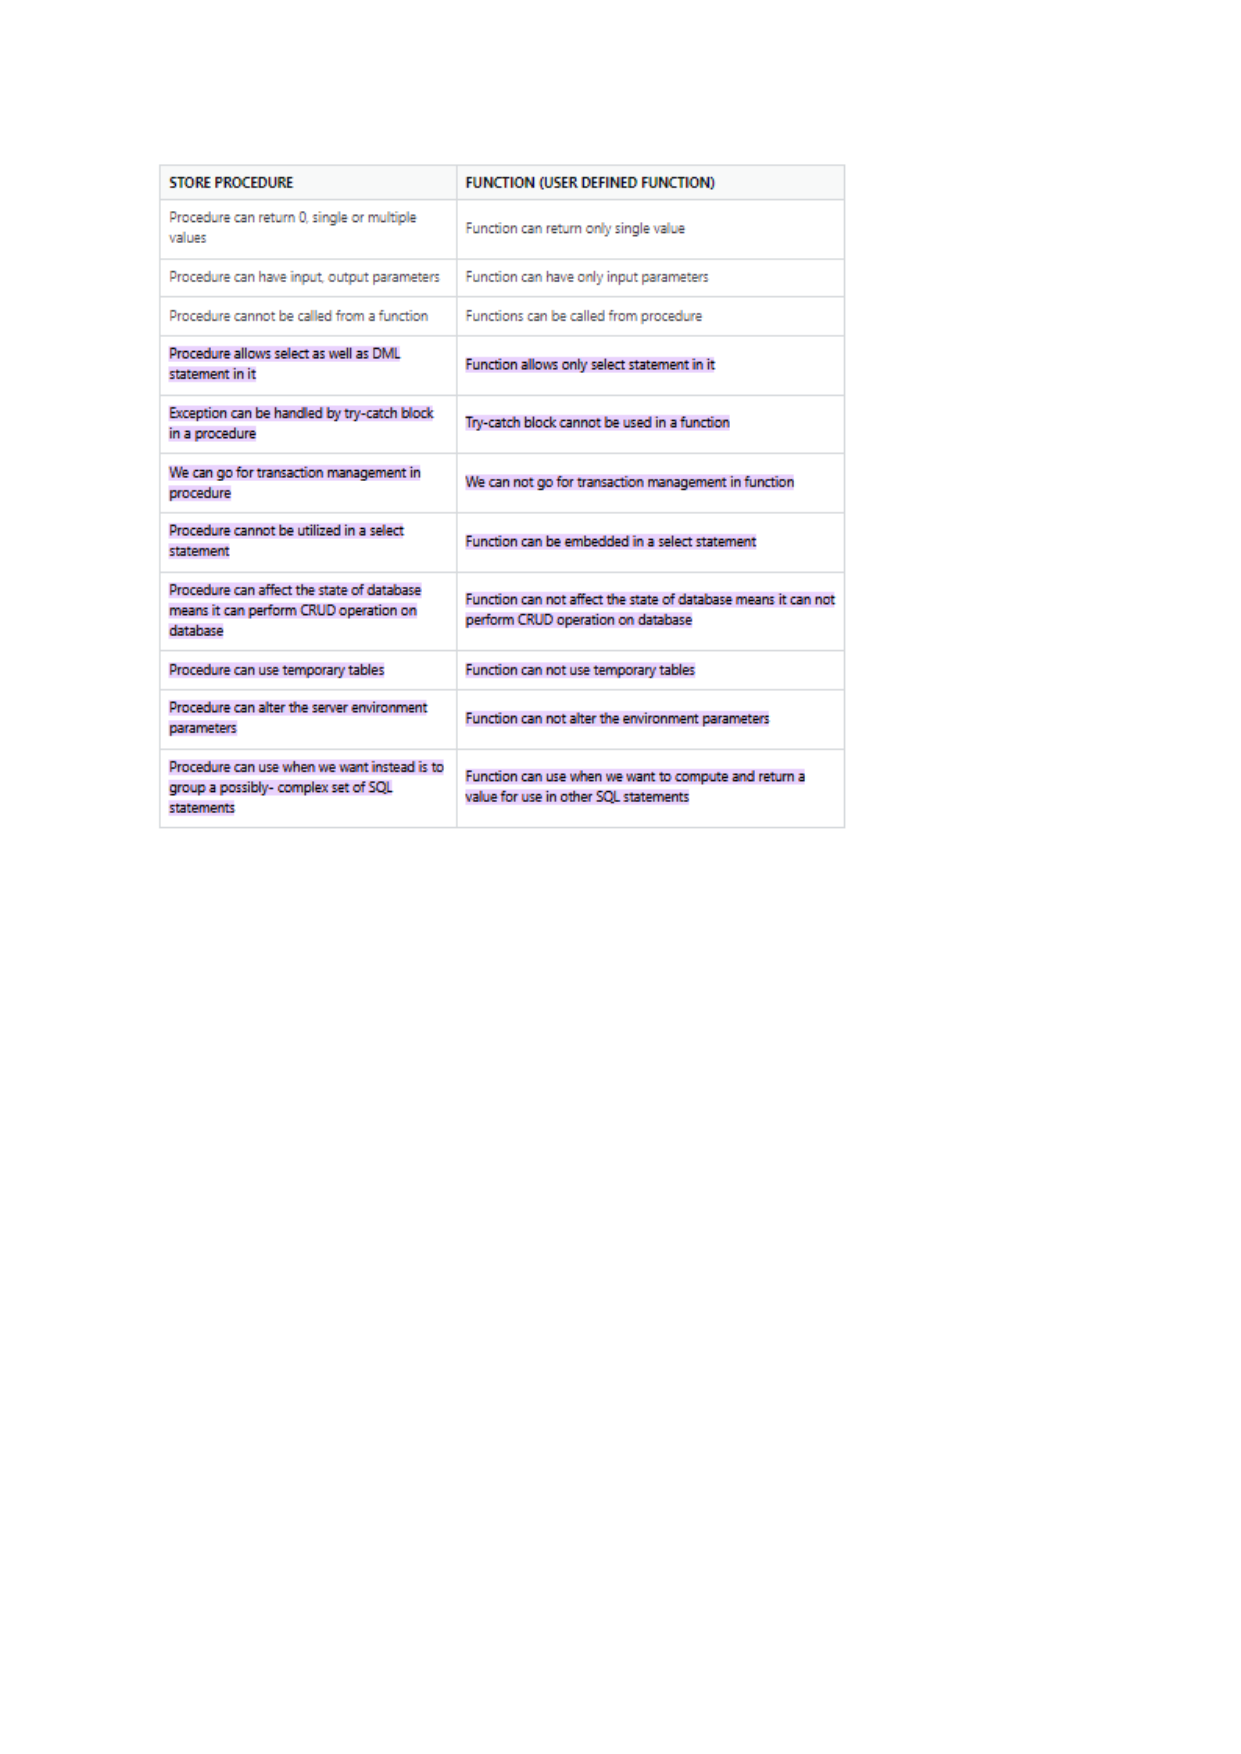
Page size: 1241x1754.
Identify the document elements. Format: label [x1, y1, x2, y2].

picture [150, 150, 880, 849]
